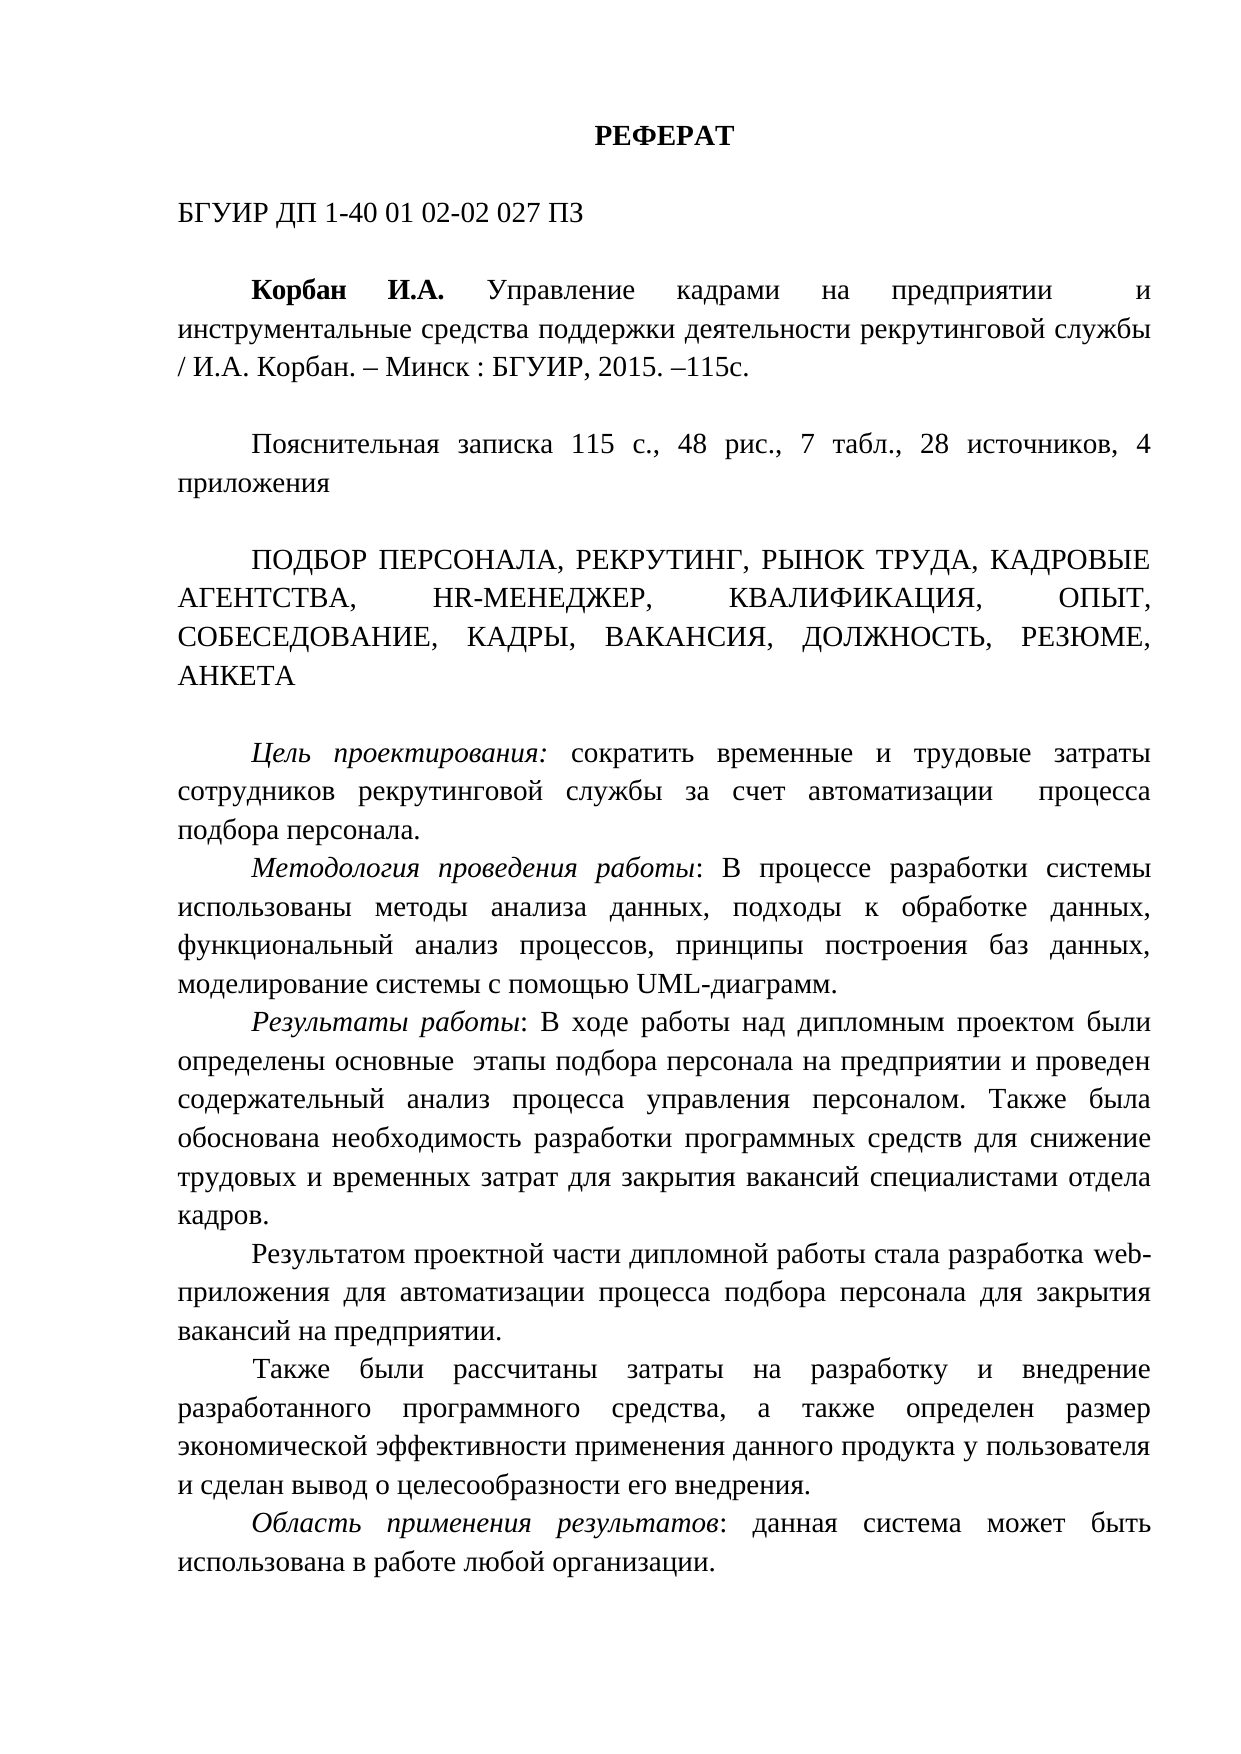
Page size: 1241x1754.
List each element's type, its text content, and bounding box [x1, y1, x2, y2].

text РЕФЕРАТ [177, 118, 1152, 152]
text Пояснительная записка 115 с., 48 рис., 7 табл., 28 источников, 4 приложения [177, 426, 1152, 498]
text Корбан И.А. Управление кадрами на предприятии и инструментальные средства поддержки деятельности рекрутинговой службы / И.А. Корбан. – Минск : БГУИР, 2015. –115с. [177, 272, 1152, 383]
text Цель проектирования: сократить временные и трудовые затраты сотрудников рекрутинговой службы за счет автоматизации процесса подбора персонала. [177, 735, 1152, 845]
text Также были рассчитаны затраты на разработку и внедрение разработанного программного средства, а также определен размер экономической эффективности применения данного продукта у пользователя и сделан вывод о целесообразности его внедрения. [177, 1351, 1152, 1501]
text ПОДБОР ПЕРСОНАЛА, РЕКРУТИНГ, РЫНОК ТРУДА, КАДРОВЫЕ АГЕНТСТВА, HR-МЕНЕДЖЕР, КВАЛИФИКАЦИЯ, ОПЫТ, СОБЕСЕДОВАНИЕ, КАДРЫ, ВАКАНСИЯ, ДОЛЖНОСТЬ, РЕЗЮМЕ, АНКЕТА [177, 542, 1152, 691]
text БГУИР ДП 1-40 01 02-02 027 ПЗ [177, 195, 1152, 229]
text Область применения результатов: данная система может быть использована в работе любой организации. [177, 1506, 1152, 1578]
text Методология проведения работы: В процессе разработки системы использованы методы анализа данных, подходы к обработке данных, функциональный анализ процессов, принципы построения баз данных, моделирование системы с помощью UML-диаграмм. [177, 850, 1152, 999]
text Результаты работы: В ходе работы над дипломным проектом были определены основные этапы подбора персонала на предприятии и проведен содержательный анализ процесса управления персоналом. Также была обоснована необходимость разработки программных средств для снижение трудовых и временных затрат для закрытия вакансий специалистами отдела кадров. [177, 1004, 1152, 1231]
text Результатом проектной части дипломной работы стала разработка web-приложения для автоматизации процесса подбора персонала для закрытия вакансий на предприятии. [177, 1236, 1152, 1346]
